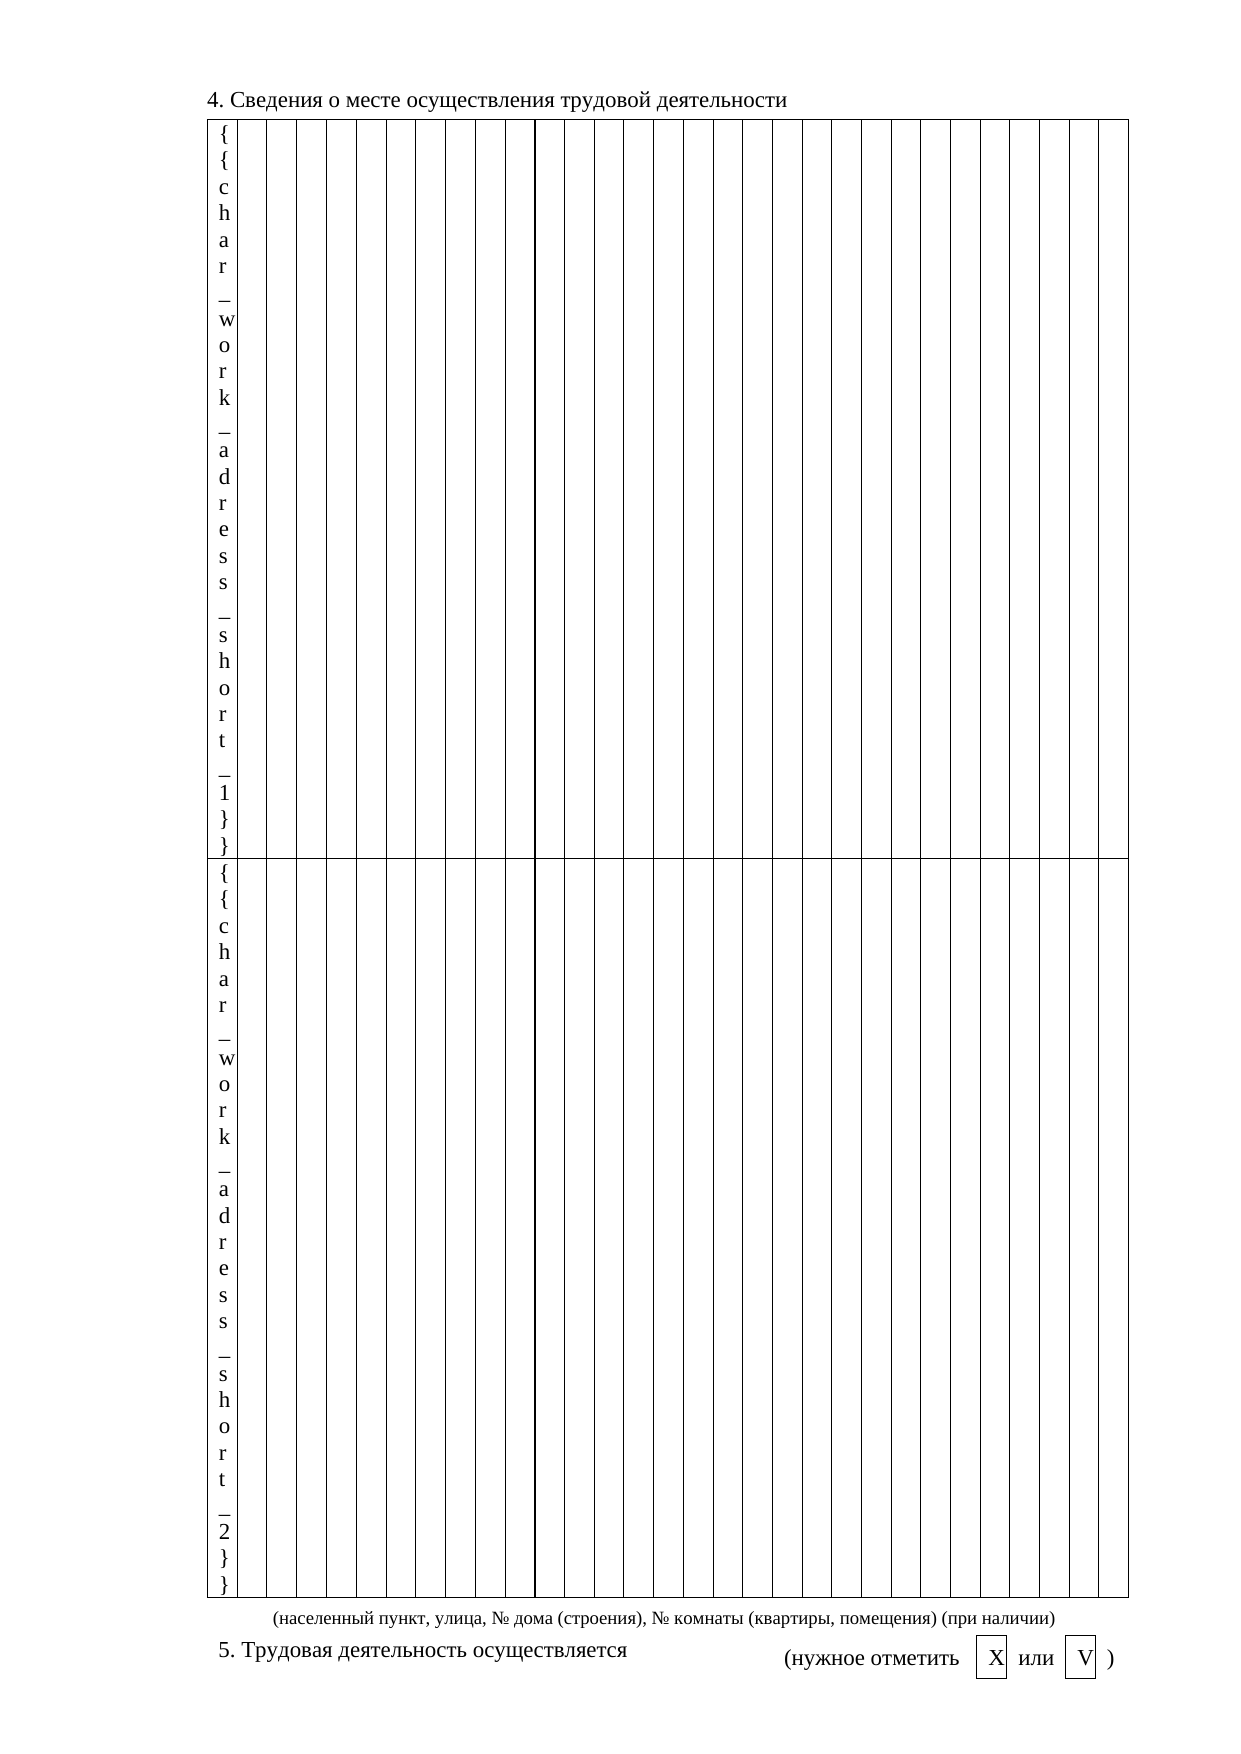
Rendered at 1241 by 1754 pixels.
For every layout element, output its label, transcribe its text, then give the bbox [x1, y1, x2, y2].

table_header [1040, 120, 1069, 858]
table_cell [1040, 859, 1069, 1597]
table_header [207, 1635, 711, 1678]
table_cell [387, 859, 415, 1597]
table_cell [862, 859, 891, 1597]
text 4. Сведения о месте осуществления трудовой деятельности [207, 87, 1122, 113]
table_header Х [977, 1636, 1006, 1678]
table_cell [714, 859, 742, 1597]
table_header [446, 120, 475, 858]
table_header [1010, 120, 1039, 858]
table_header [921, 120, 950, 858]
table_cell [238, 859, 266, 1597]
table_cell [565, 859, 594, 1597]
table_header [387, 120, 415, 858]
table_header или [1007, 1635, 1065, 1678]
table_header [595, 120, 623, 858]
table_header [238, 120, 266, 858]
table_cell [981, 859, 1009, 1597]
table_cell [476, 859, 505, 1597]
table_header [862, 120, 891, 858]
table_cell [832, 859, 861, 1597]
table_header [892, 120, 920, 858]
table_cell [506, 859, 534, 1597]
table_cell [357, 859, 386, 1597]
text (населенный пункт, улица, № дома (строения), № комнаты (квартиры, помещения) (при наличии) [207, 1607, 1122, 1628]
table_header [981, 120, 1009, 858]
table_header [327, 120, 356, 858]
table_cell [1099, 859, 1128, 1597]
table_cell [892, 859, 920, 1597]
table_cell [654, 859, 683, 1597]
table_header (нужное отметить [711, 1635, 976, 1678]
table_cell [1070, 859, 1098, 1597]
table_header {{char_work_adress_short_1}} [208, 120, 237, 858]
table_cell [446, 859, 475, 1597]
table_header [951, 120, 980, 858]
table_cell [921, 859, 950, 1597]
table_cell [684, 859, 713, 1597]
table_header [714, 120, 742, 858]
table_cell [595, 859, 623, 1597]
table_header [536, 120, 564, 858]
table_cell [743, 859, 772, 1597]
table_header [297, 120, 326, 858]
table_cell [624, 859, 653, 1597]
table_header [1070, 120, 1098, 858]
table_cell [297, 859, 326, 1597]
table_cell [327, 859, 356, 1597]
table_header [506, 120, 534, 858]
table_cell [951, 859, 980, 1597]
table_cell {{char_work_adress_short_2}} [208, 859, 237, 1597]
table_header [476, 120, 505, 858]
table_header ) [1096, 1635, 1128, 1678]
table_cell [267, 859, 296, 1597]
table_header [684, 120, 713, 858]
table_cell [773, 859, 802, 1597]
table_cell [536, 859, 564, 1597]
table_header [1099, 120, 1128, 858]
table_header [832, 120, 861, 858]
table_cell [1010, 859, 1039, 1597]
table_header [743, 120, 772, 858]
table_header V [1066, 1636, 1095, 1678]
table_header [624, 120, 653, 858]
table_cell [803, 859, 831, 1597]
table_header [416, 120, 445, 858]
table_cell [416, 859, 445, 1597]
table_header [565, 120, 594, 858]
table_header [357, 120, 386, 858]
table_header [267, 120, 296, 858]
table_header [654, 120, 683, 858]
table_header [803, 120, 831, 858]
table_header [773, 120, 802, 858]
